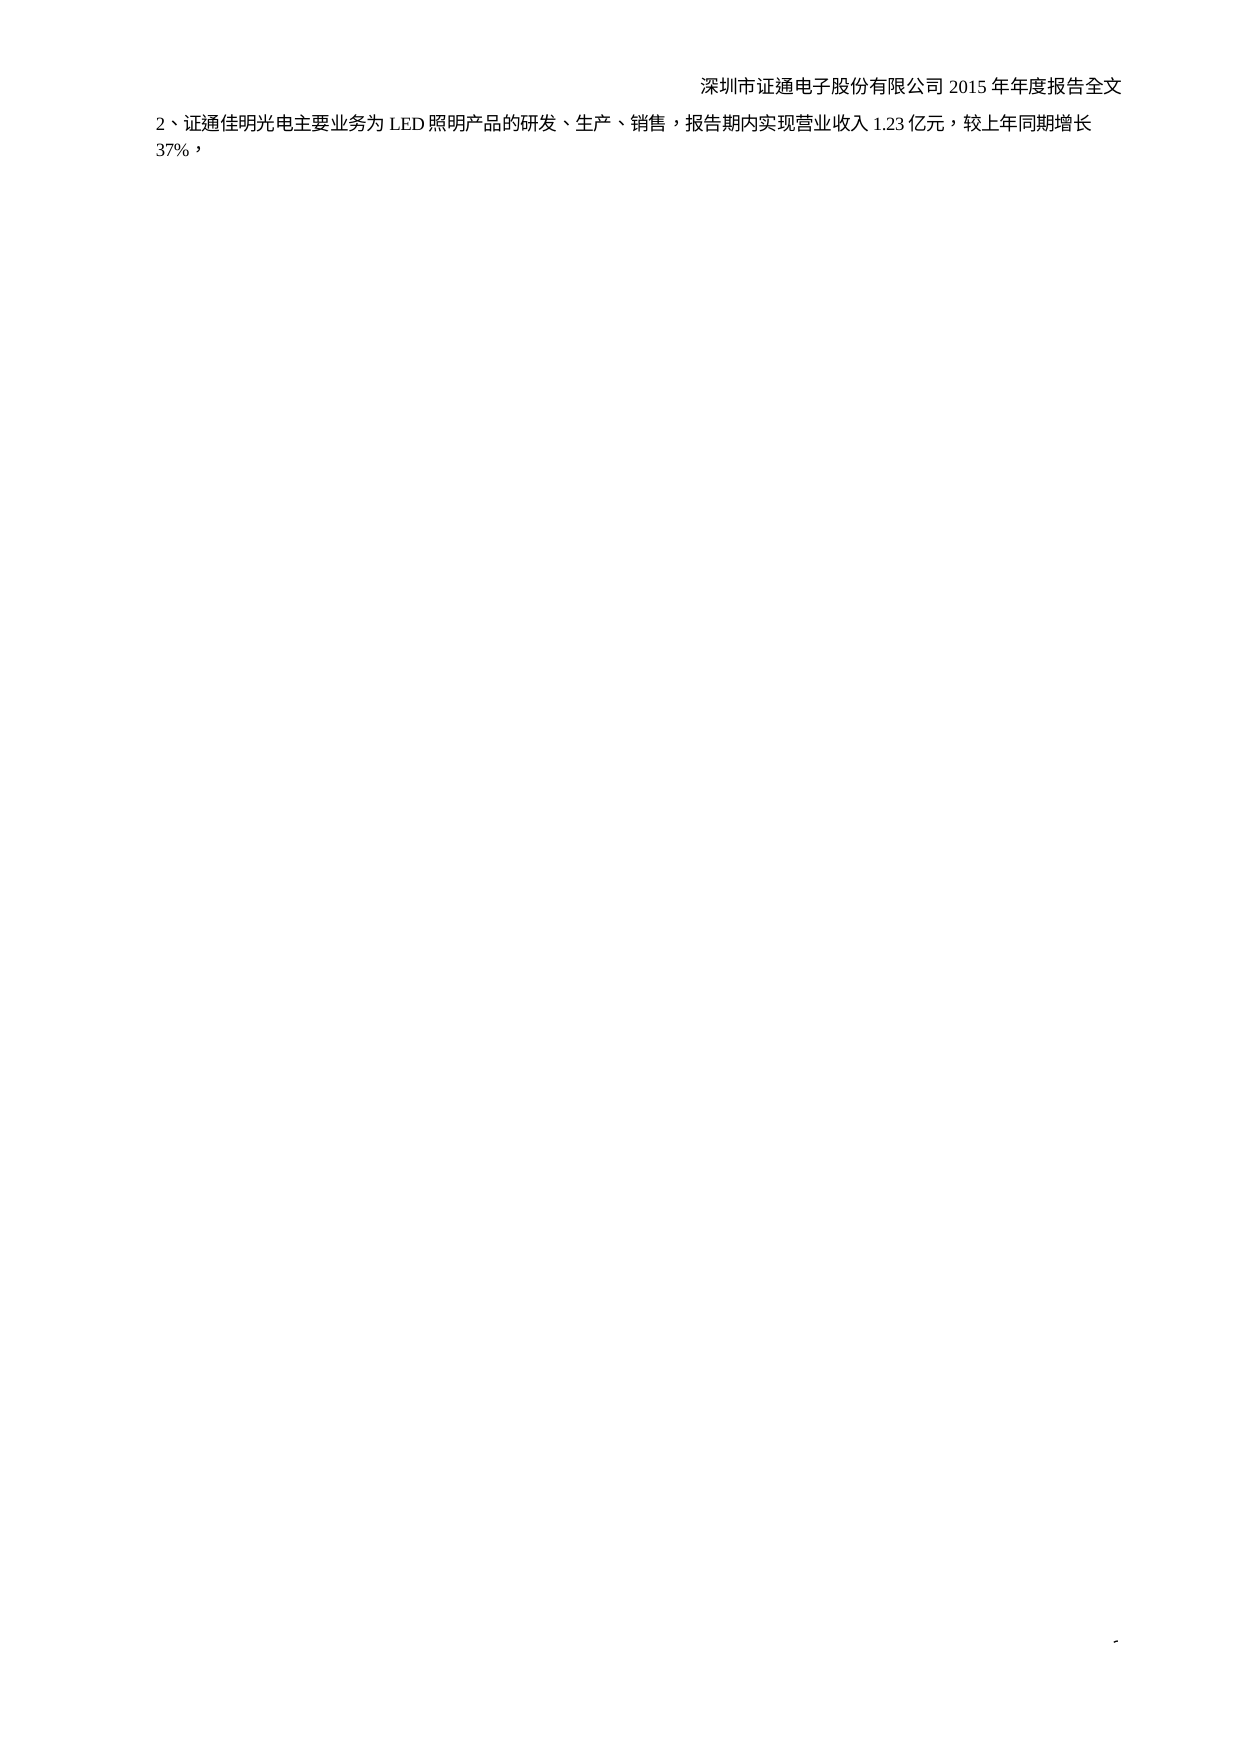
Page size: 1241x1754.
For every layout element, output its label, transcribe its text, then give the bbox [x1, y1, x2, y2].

text 2、证通佳明光电主要业务为LED照明产品的研发、生产、销售，报告期内实现营业收入1.23亿元，较上年同期增长37%， [156, 110, 1131, 161]
